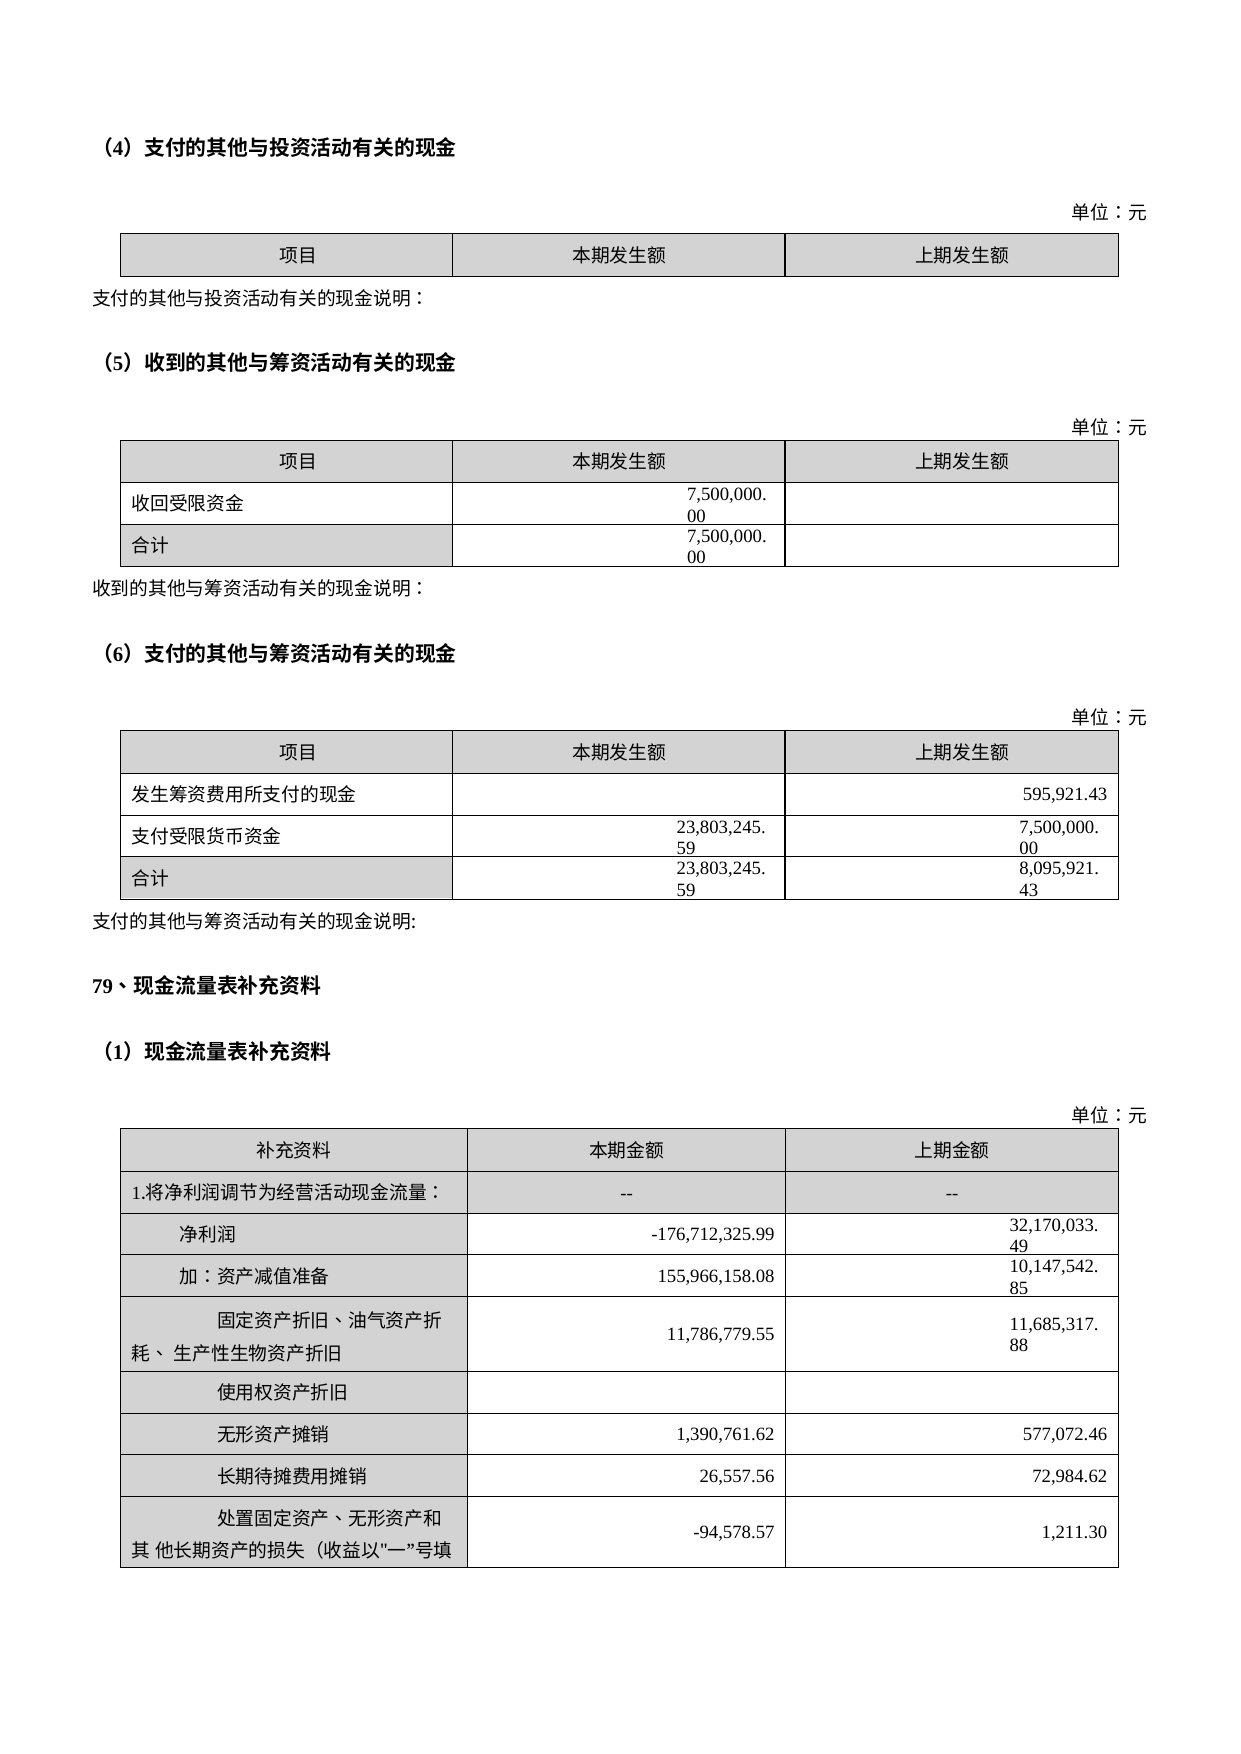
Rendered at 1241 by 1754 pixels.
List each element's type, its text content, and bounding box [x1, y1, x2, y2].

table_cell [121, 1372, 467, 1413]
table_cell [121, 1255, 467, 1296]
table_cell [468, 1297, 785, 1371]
subtitle （5）收到的其他与筹资活动有关的现金 [92, 348, 1146, 377]
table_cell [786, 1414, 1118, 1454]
text 单位：元 [92, 1103, 1146, 1128]
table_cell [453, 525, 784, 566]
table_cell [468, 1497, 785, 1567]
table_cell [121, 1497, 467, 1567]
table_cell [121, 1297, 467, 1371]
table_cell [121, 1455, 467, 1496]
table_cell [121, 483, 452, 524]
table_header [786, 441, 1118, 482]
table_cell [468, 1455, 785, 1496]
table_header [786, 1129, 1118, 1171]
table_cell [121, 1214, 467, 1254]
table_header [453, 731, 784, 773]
text 支付的其他与投资活动有关的现金说明： [92, 285, 1146, 311]
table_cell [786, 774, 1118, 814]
text 单位：元 [92, 704, 1146, 730]
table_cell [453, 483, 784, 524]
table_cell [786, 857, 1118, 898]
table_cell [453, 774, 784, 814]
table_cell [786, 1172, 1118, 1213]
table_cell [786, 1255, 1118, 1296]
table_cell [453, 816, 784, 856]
subtitle （4）支付的其他与投资活动有关的现金 [92, 133, 1146, 162]
text 收到的其他与筹资活动有关的现金说明： [92, 576, 1146, 601]
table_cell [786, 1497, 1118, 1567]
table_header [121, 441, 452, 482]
subtitle 79、现金流量表补充资料 [92, 971, 1146, 999]
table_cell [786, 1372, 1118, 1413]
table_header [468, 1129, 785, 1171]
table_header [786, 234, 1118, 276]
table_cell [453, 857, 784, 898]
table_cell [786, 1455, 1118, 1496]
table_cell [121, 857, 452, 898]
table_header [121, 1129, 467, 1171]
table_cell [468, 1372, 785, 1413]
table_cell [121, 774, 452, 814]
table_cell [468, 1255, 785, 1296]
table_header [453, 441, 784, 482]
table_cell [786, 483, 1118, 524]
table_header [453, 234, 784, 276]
text 支付的其他与筹资活动有关的现金说明: [92, 908, 1146, 933]
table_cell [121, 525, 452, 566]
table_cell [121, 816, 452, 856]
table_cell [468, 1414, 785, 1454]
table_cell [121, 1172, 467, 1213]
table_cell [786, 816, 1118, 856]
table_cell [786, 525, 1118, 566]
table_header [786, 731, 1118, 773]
text 单位：元 [92, 199, 1146, 224]
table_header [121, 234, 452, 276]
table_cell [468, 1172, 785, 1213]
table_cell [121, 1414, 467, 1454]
subtitle （6）支付的其他与筹资活动有关的现金 [92, 639, 1146, 667]
subtitle （1）现金流量表补充资料 [92, 1037, 1146, 1065]
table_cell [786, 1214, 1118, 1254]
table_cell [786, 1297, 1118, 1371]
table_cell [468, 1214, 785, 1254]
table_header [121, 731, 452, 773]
text 单位：元 [92, 414, 1146, 440]
